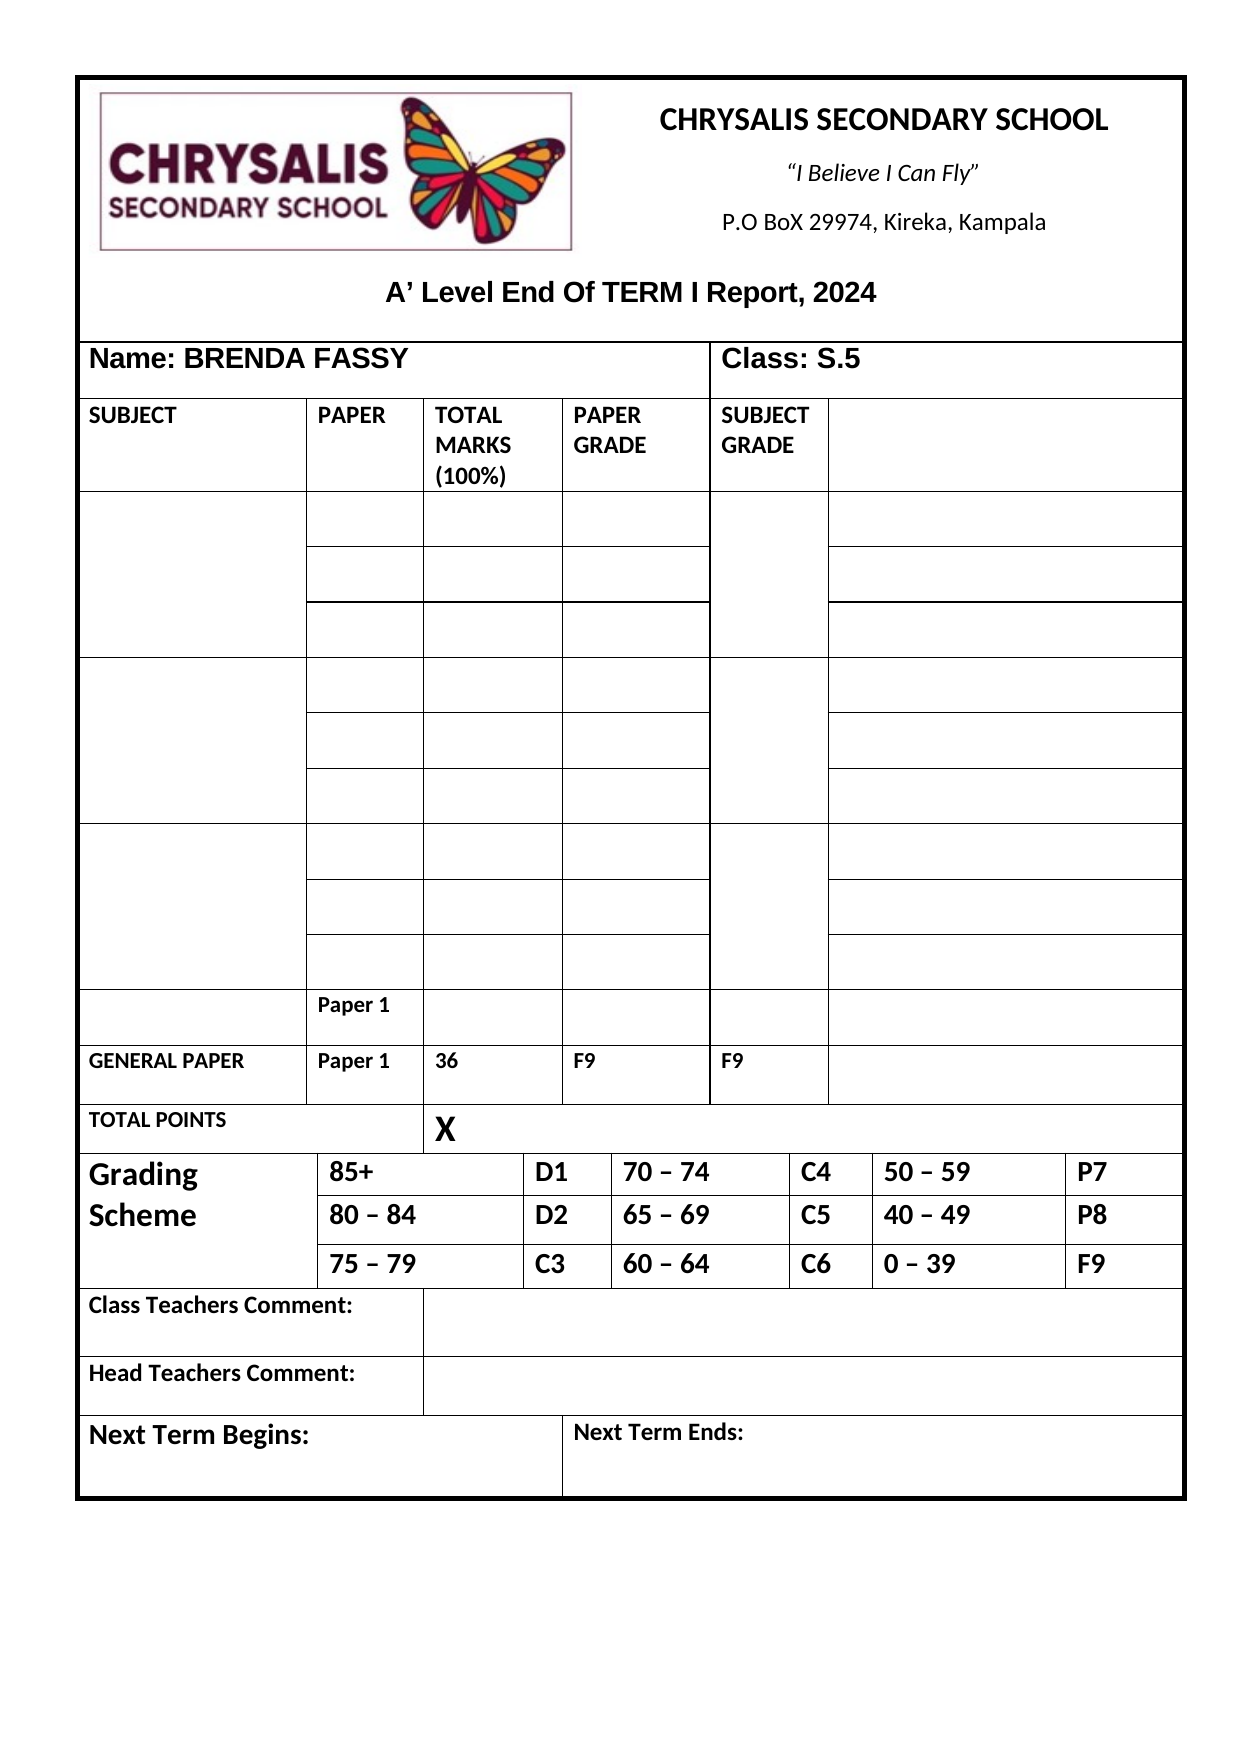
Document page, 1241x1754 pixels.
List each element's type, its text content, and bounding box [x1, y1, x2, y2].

table_cell Name: BRENDA FASSY [80, 343, 709, 398]
table_cell [424, 935, 562, 989]
table_cell [711, 658, 828, 823]
table_cell [424, 990, 562, 1045]
table_cell Class Teachers Comment: [80, 1289, 423, 1356]
table_cell 60 – 64 [612, 1245, 789, 1288]
table_cell [424, 880, 562, 934]
table_cell SUBJECT GRADE [711, 399, 828, 491]
table_cell [829, 603, 1182, 657]
table_cell [829, 492, 1182, 546]
table_cell [563, 935, 709, 989]
table_cell [424, 492, 562, 546]
table_cell C4 [790, 1154, 872, 1195]
table_cell D1 [524, 1154, 611, 1195]
table_cell [563, 990, 709, 1045]
table_cell [307, 880, 423, 934]
table_cell C5 [790, 1196, 872, 1244]
table_cell PAPER GRADE [563, 399, 709, 491]
table_cell [80, 990, 306, 1045]
table_cell 36 [424, 1046, 562, 1104]
table_cell [829, 658, 1182, 712]
table_cell PAPER [307, 399, 423, 491]
table_cell [307, 824, 423, 878]
table_cell [829, 769, 1182, 823]
table_cell [424, 603, 562, 657]
table_cell D2 [524, 1196, 611, 1244]
table_cell Grading Scheme [80, 1154, 317, 1288]
table_cell [307, 603, 423, 657]
table_cell [307, 935, 423, 989]
table_cell X [424, 1105, 1182, 1152]
table_cell F9 [563, 1046, 709, 1104]
table_cell F9 [1066, 1245, 1182, 1288]
table_cell 80 – 84 [318, 1196, 523, 1244]
table_cell [424, 824, 562, 878]
table_cell 85+ [318, 1154, 523, 1195]
table_cell Next Term Begins: [80, 1416, 562, 1496]
table_cell [80, 492, 306, 657]
table_cell [307, 769, 423, 823]
table_cell [829, 935, 1182, 989]
table_cell 70 – 74 [612, 1154, 789, 1195]
table_cell [563, 547, 709, 601]
table_cell Paper 1 [307, 1046, 423, 1104]
table_cell P8 [1066, 1196, 1182, 1244]
table_cell [829, 713, 1182, 768]
table_cell [829, 547, 1182, 601]
table_cell Paper 1 [307, 990, 423, 1045]
table_cell F9 [711, 1046, 828, 1104]
table_cell [424, 1289, 1182, 1356]
table_cell GENERAL PAPER [80, 1046, 306, 1104]
table_cell [829, 824, 1182, 878]
table_cell P7 [1066, 1154, 1182, 1195]
table_cell TOTAL MARKS (100%) [424, 399, 562, 491]
table_cell [80, 824, 306, 989]
table_cell [424, 769, 562, 823]
table_cell Next Term Ends: [563, 1416, 1182, 1496]
table_cell [307, 492, 423, 546]
table_cell [563, 824, 709, 878]
table_cell [563, 603, 709, 657]
table_cell [80, 658, 306, 823]
table_cell [563, 658, 709, 712]
table_cell [424, 713, 562, 768]
table_cell 75 – 79 [318, 1245, 523, 1288]
table_cell [563, 880, 709, 934]
table_cell C6 [790, 1245, 872, 1288]
table_cell C3 [524, 1245, 611, 1288]
table_cell [829, 399, 1182, 491]
table_cell [307, 547, 423, 601]
table_cell 0 – 39 [873, 1245, 1065, 1288]
table_cell 65 – 69 [612, 1196, 789, 1244]
table_cell [711, 492, 828, 657]
table_cell [424, 1357, 1182, 1415]
table_cell [563, 769, 709, 823]
picture [88, 84, 583, 258]
table_cell Class: S.5 [711, 343, 1182, 398]
table_cell SUBJECT [80, 399, 306, 491]
table_cell [711, 990, 828, 1045]
table_cell [307, 658, 423, 712]
table_cell [563, 492, 709, 546]
table_cell [829, 1046, 1182, 1104]
table_cell [711, 824, 828, 989]
table_cell [424, 658, 562, 712]
table_cell [424, 547, 562, 601]
table_cell 40 – 49 [873, 1196, 1065, 1244]
table_cell 50 – 59 [873, 1154, 1065, 1195]
table_cell [563, 713, 709, 768]
table_cell [829, 990, 1182, 1045]
table_header A’ Level End Of TERM I Report, 2024 [80, 80, 1182, 341]
table_cell Head Teachers Comment: [80, 1357, 423, 1415]
table_cell [829, 880, 1182, 934]
table_cell [307, 713, 423, 768]
table_cell TOTAL POINTS [80, 1105, 423, 1152]
